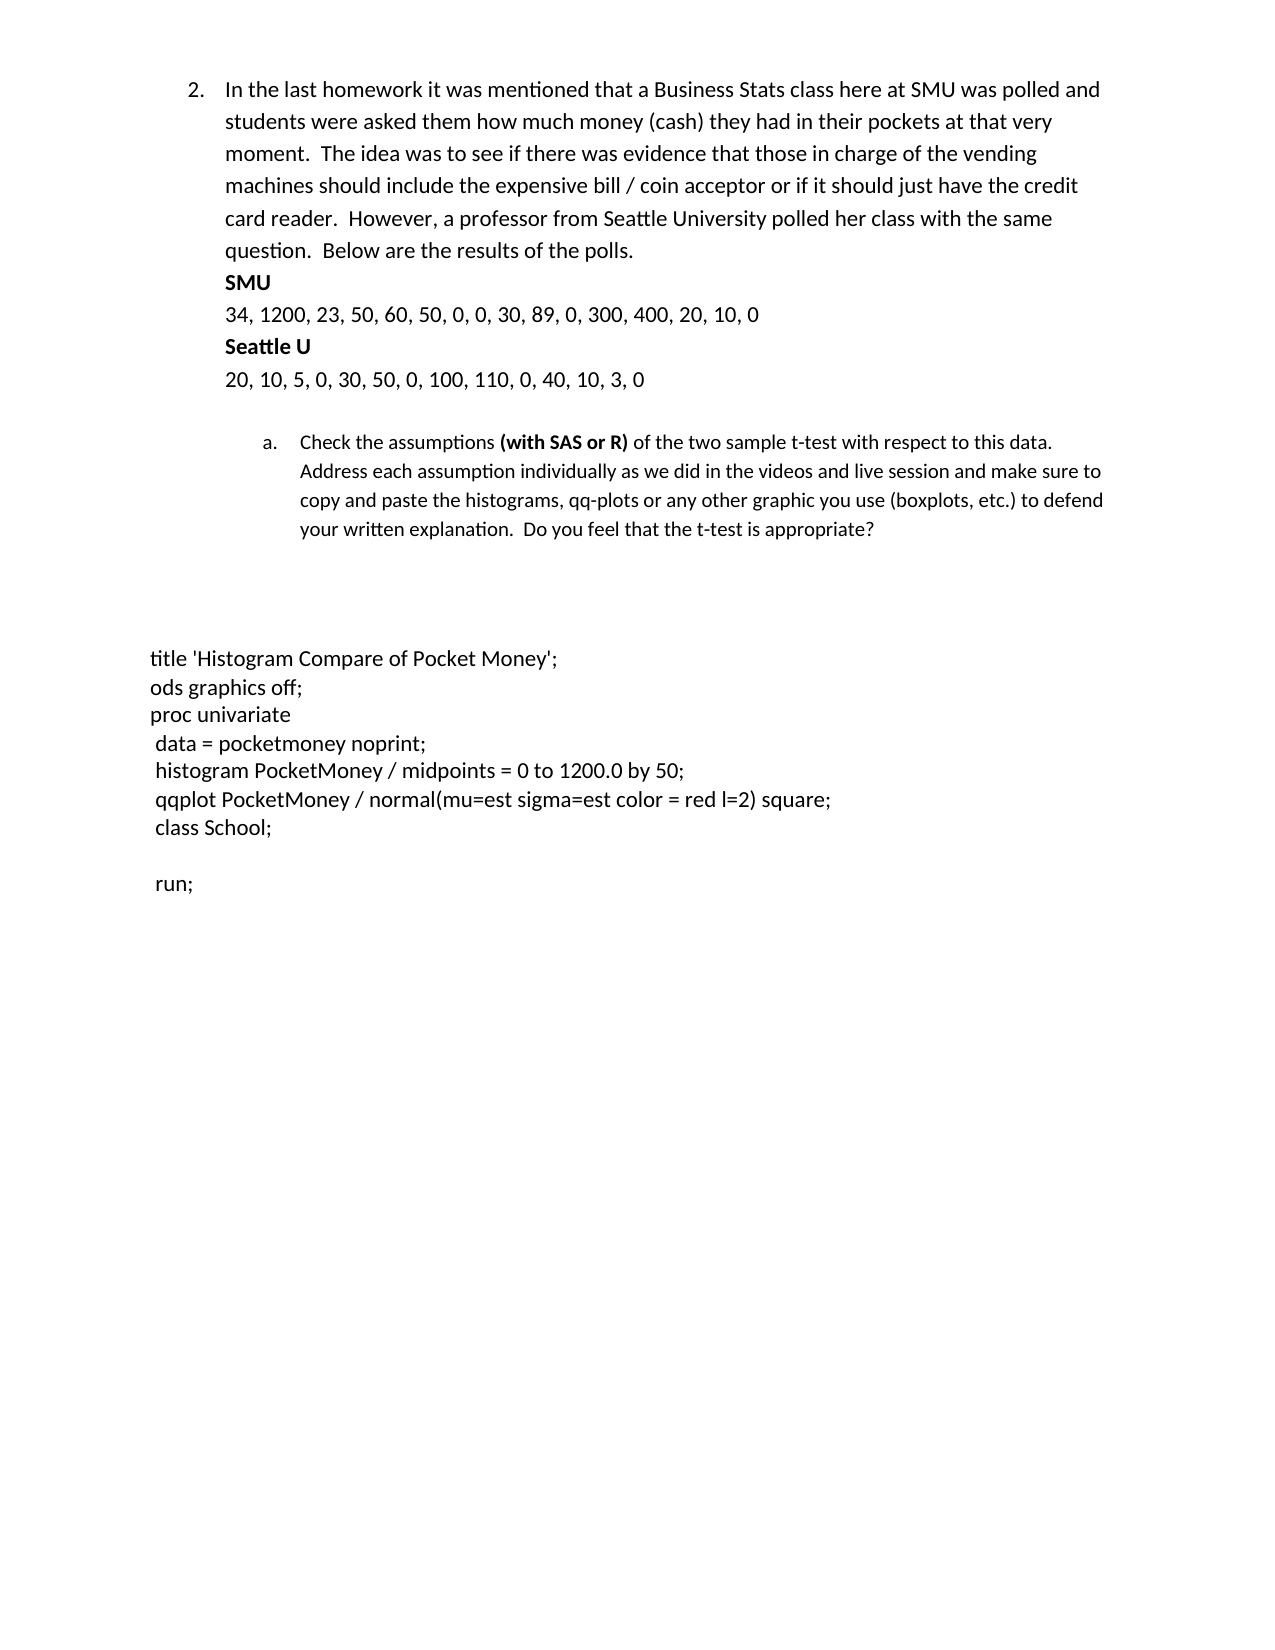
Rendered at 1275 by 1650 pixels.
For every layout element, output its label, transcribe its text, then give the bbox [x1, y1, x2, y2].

text class School; [150, 813, 1125, 841]
list 20, 10, 5, 0, 30, 50, 0, 100, 110, 0, 40, 10, 3, 0 [225, 365, 1125, 393]
text run; [150, 869, 1125, 897]
list 34, 1200, 23, 50, 60, 50, 0, 0, 30, 89, 0, 300, 400, 20, 10, 0 [225, 300, 1125, 328]
list Seattle U [225, 332, 1125, 361]
text data = pocketmoney noprint; [150, 729, 1125, 757]
text qqplot PocketMoney / normal(mu=est sigma=est color = red l=2) square; [150, 785, 1125, 813]
list In the last homework it was mentioned that a Business Stats class here at SMU was polled and students were asked them how much money (cash) they had in their pockets at that very moment. The idea was to see if there was evidence that those in charge of the vending machines should include the expensive bill / coin acceptor or if it should just have the credit card reader. However, a professor from Seattle University polled her class with the same question. Below are the results of the polls. [187, 75, 1125, 264]
text histogram PocketMoney / midpoints = 0 to 1200.0 by 50; [150, 757, 1125, 785]
text title 'Histogram Compare of Pocket Money'; [150, 644, 1125, 673]
list Check the assumptions (with SAS or R) of the two sample t-test with respect to this data. Address each assumption individually as we did in the videos and live session and make sure to copy and paste the histograms, qq-plots or any other graphic you use (boxplots, etc.) to defend your written explanation. Do you feel that the t-test is appropriate? [262, 429, 1125, 542]
text proc univariate [150, 701, 1125, 729]
list SMU [225, 268, 1125, 296]
text ods graphics off; [150, 673, 1125, 701]
